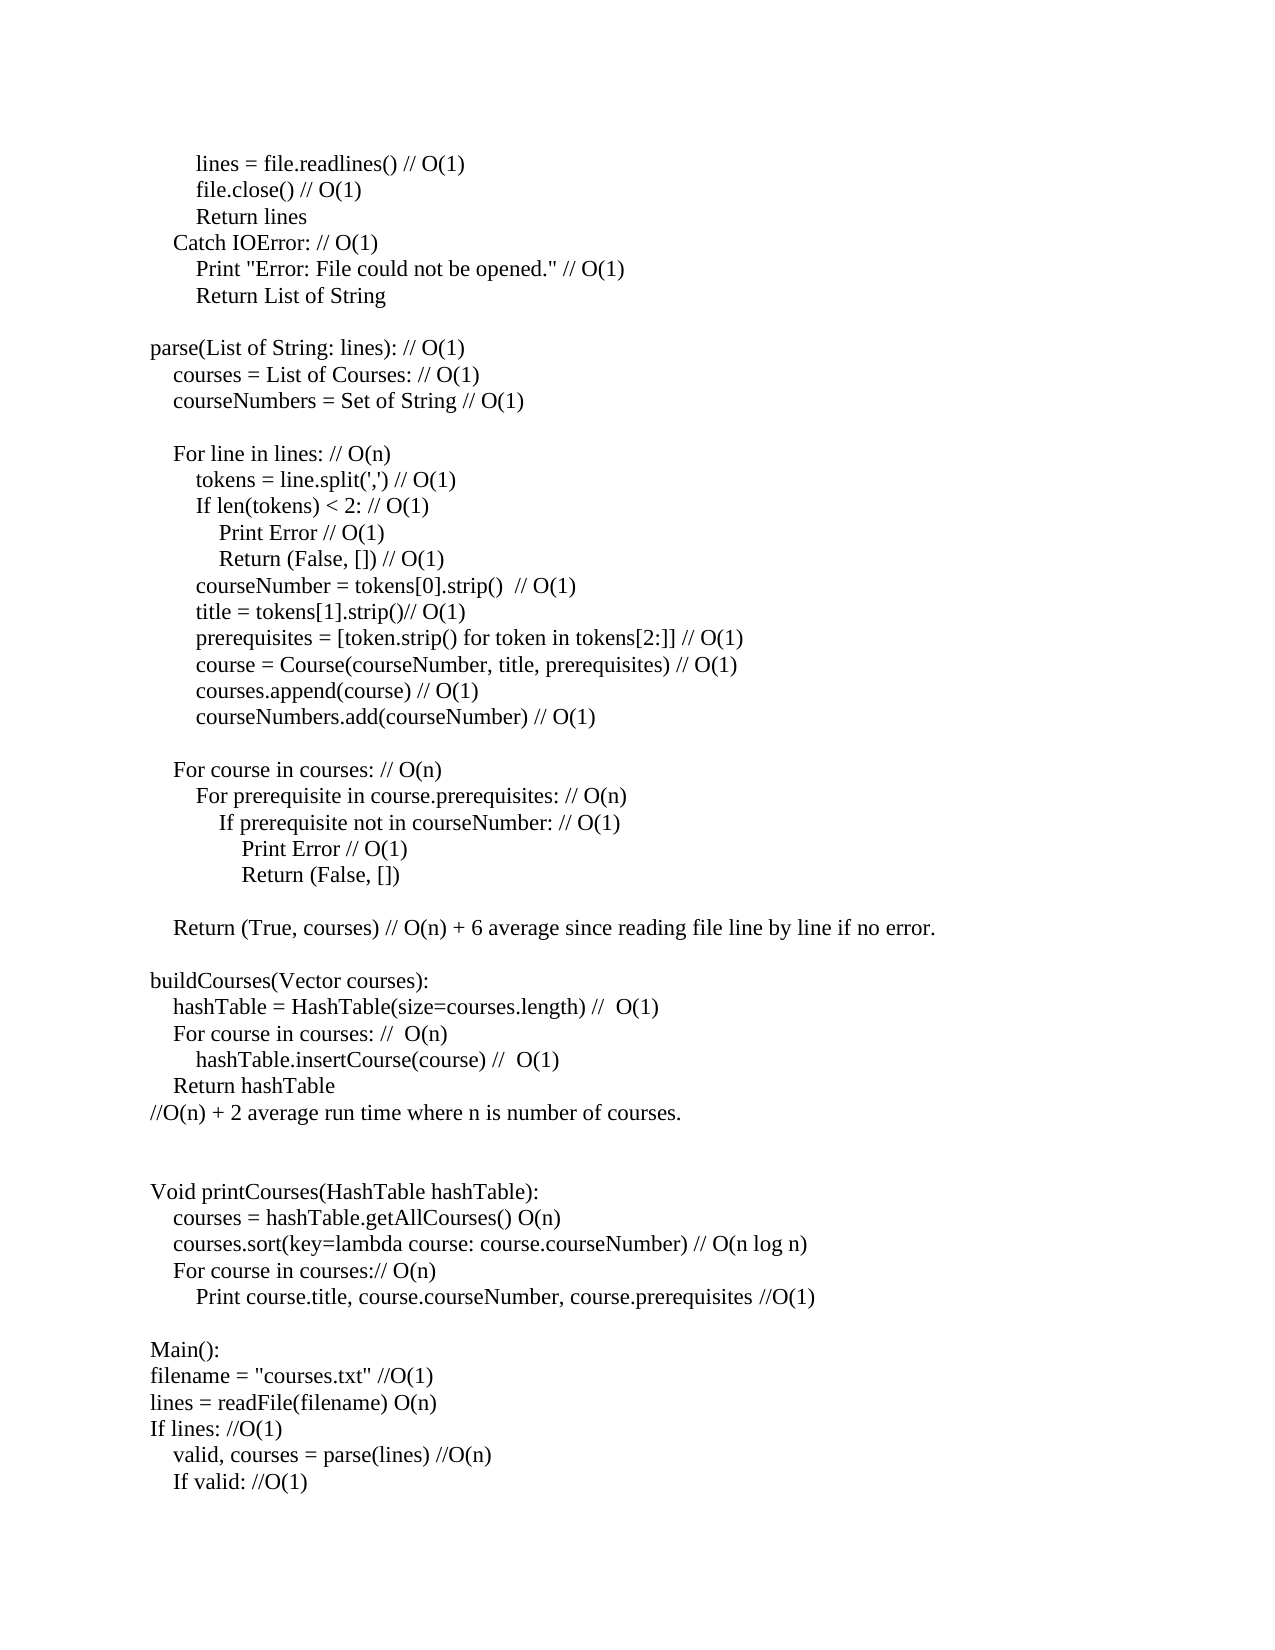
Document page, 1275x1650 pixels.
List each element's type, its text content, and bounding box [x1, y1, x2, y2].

text Return hashTable [150, 1072, 1125, 1099]
text For course in courses: // O(n) [150, 1020, 1125, 1046]
text parse(List of String: lines): // O(1) [150, 334, 1125, 361]
text courses.sort(key=lambda course: course.courseNumber) // O(n log n) [150, 1231, 1125, 1257]
text courseNumber = tokens[0].strip() // O(1) [150, 572, 1125, 598]
text courses = hashTable.getAllCourses() O(n) [150, 1204, 1125, 1231]
text If lines: //O(1) [150, 1415, 1125, 1441]
text lines = file.readlines() // O(1) [150, 150, 1125, 176]
text If prerequisite not in courseNumber: // O(1) [150, 809, 1125, 835]
text Return lines [150, 203, 1125, 229]
text valid, courses = parse(lines) //O(n) [150, 1441, 1125, 1468]
text hashTable.insertCourse(course) // O(1) [150, 1046, 1125, 1072]
text tokens = line.split(',') // O(1) [150, 466, 1125, 493]
text prerequisites = [token.strip() for token in tokens[2:]] // O(1) [150, 624, 1125, 651]
text If len(tokens) < 2: // O(1) [150, 493, 1125, 519]
text filename = "courses.txt" //O(1) [150, 1362, 1125, 1389]
text course = Course(courseNumber, title, prerequisites) // O(1) [150, 651, 1125, 677]
text title = tokens[1].strip()// O(1) [150, 598, 1125, 624]
text courseNumbers.add(courseNumber) // O(1) [150, 703, 1125, 730]
text file.close() // O(1) [150, 176, 1125, 203]
text Void printCourses(HashTable hashTable): [150, 1178, 1125, 1204]
text For line in lines: // O(n) [150, 440, 1125, 466]
text Return (False, []) [150, 862, 1125, 888]
text Catch IOError: // O(1) [150, 229, 1125, 255]
text hashTable = HashTable(size=courses.length) // O(1) [150, 993, 1125, 1020]
text courseNumbers = Set of String // O(1) [150, 387, 1125, 413]
text Print course.title, course.courseNumber, course.prerequisites //O(1) [150, 1283, 1125, 1309]
text buildCourses(Vector courses): [150, 967, 1125, 993]
text Print Error // O(1) [150, 519, 1125, 545]
text For course in courses: // O(n) [150, 756, 1125, 782]
text If valid: //O(1) [150, 1468, 1125, 1494]
text lines = readFile(filename) O(n) [150, 1389, 1125, 1415]
text Return (False, []) // O(1) [150, 545, 1125, 572]
text Main(): [150, 1336, 1125, 1362]
text Return List of String [150, 282, 1125, 308]
text Print "Error: File could not be opened." // O(1) [150, 255, 1125, 282]
text For course in courses:// O(n) [150, 1257, 1125, 1283]
text //O(n) + 2 average run time where n is number of courses. [150, 1099, 1125, 1125]
text Return (True, courses) // O(n) + 6 average since reading file line by line if no error. [150, 914, 1125, 941]
text courses.append(course) // O(1) [150, 677, 1125, 703]
text courses = List of Courses: // O(1) [150, 361, 1125, 387]
text Print Error // O(1) [150, 835, 1125, 862]
text For prerequisite in course.prerequisites: // O(n) [150, 782, 1125, 809]
